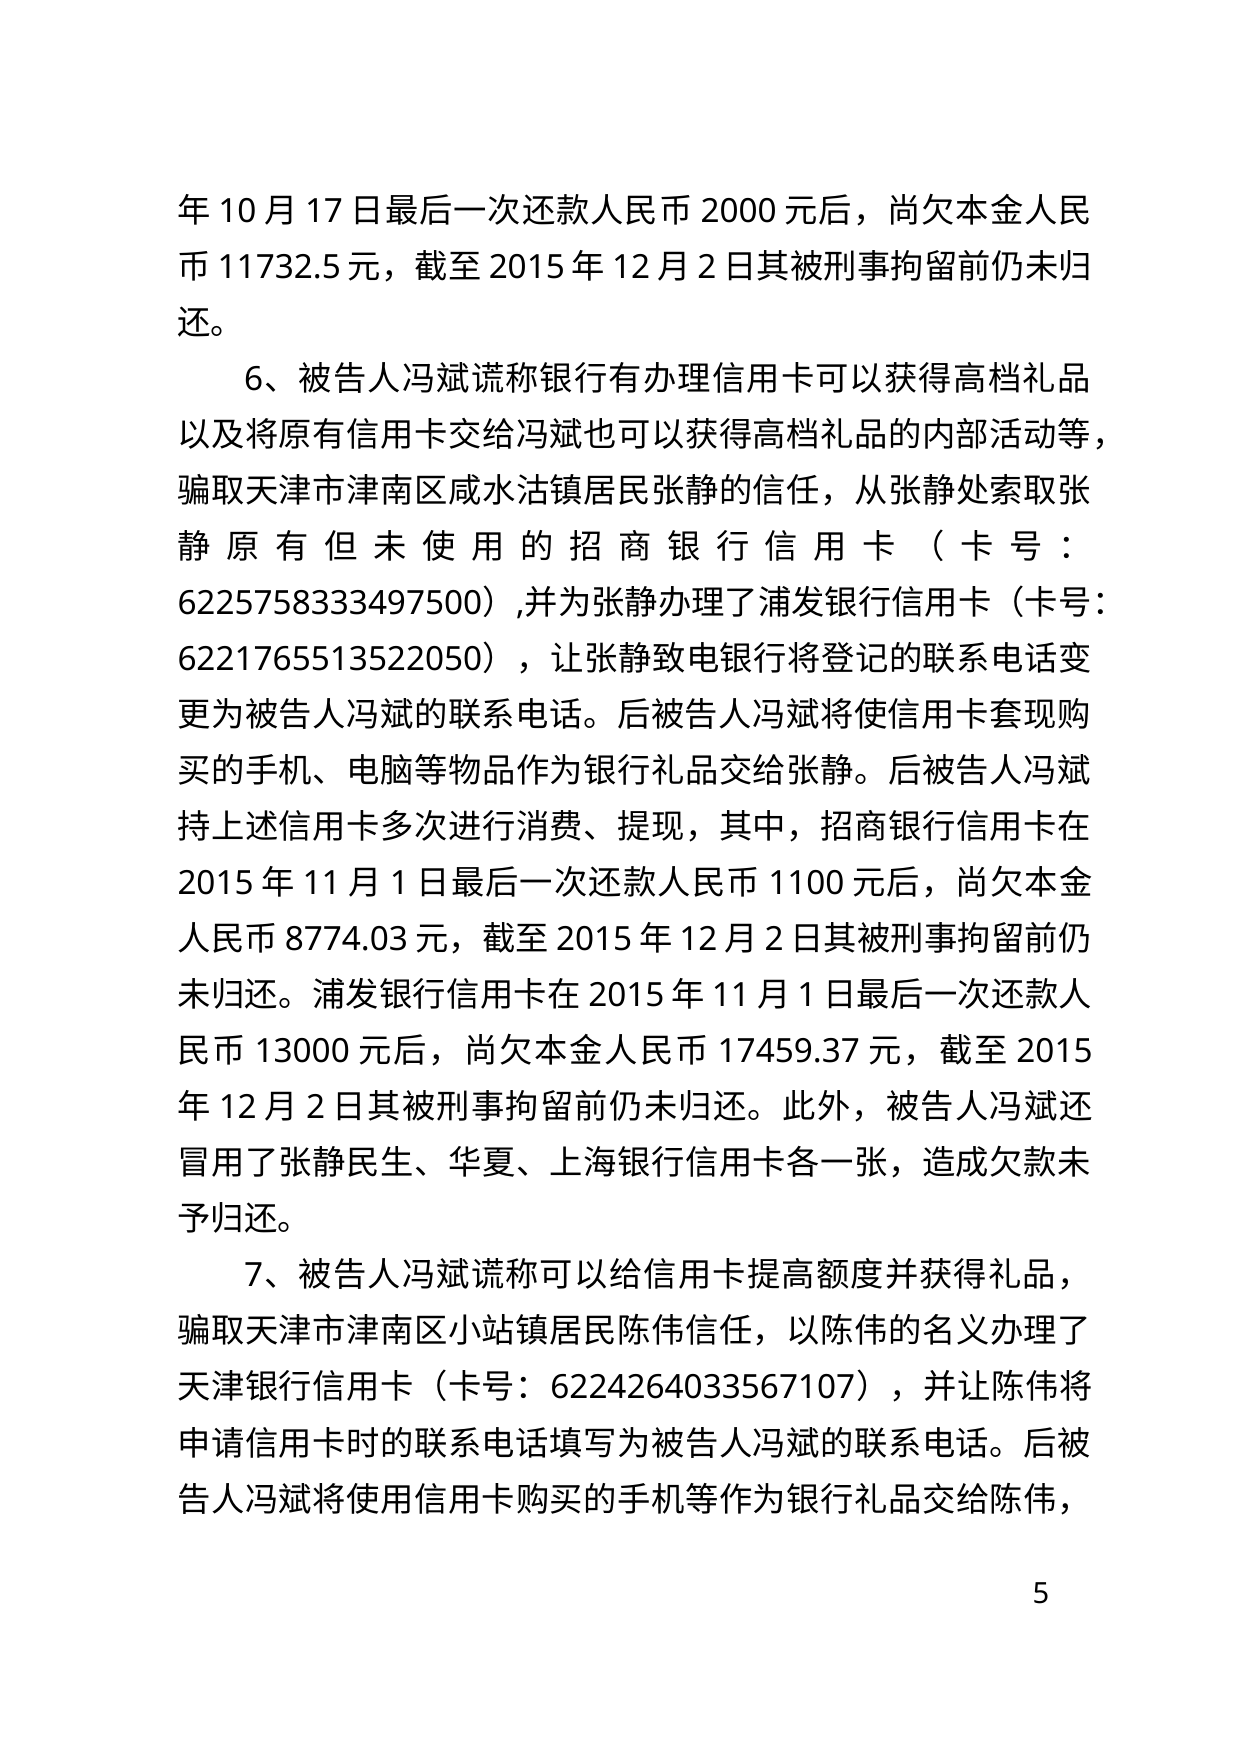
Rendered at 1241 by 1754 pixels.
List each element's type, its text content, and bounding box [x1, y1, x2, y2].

text 6、被告人冯斌谎称银行有办理信用卡可以获得高档礼品以及将原有信用卡交给冯斌也可以获得高档礼品的内部活动等，骗取天津市津南区咸水沽镇居民张静的信任，从张静处索取张静原有但未使用的招商银行信用卡（卡号：6225758333497500）,并为张静办理了浦发银行信用卡（卡号：6221765513522050），让张静致电银行将登记的联系电话变更为被告人冯斌的联系电话。后被告人冯斌将使信用卡套现购买的手机、电脑等物品作为银行礼品交给张静。后被告人冯斌持上述信用卡多次进行消费、提现，其中，招商银行信用卡在2015年11月1日最后一次还款人民币1100元后，尚欠本金人民币8774.03元，截至2015年12月2日其被刑事拘留前仍未归还。浦发银行信用卡在2015年11月1日最后一次还款人民币13000元后，尚欠本金人民币17459.37元，截至2015年12月2日其被刑事拘留前仍未归还。此外，被告人冯斌还冒用了张静民生、华夏、上海银行信用卡各一张，造成欠款未予归还。 [177, 345, 1092, 1242]
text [177, 1242, 1092, 1522]
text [177, 177, 1092, 345]
